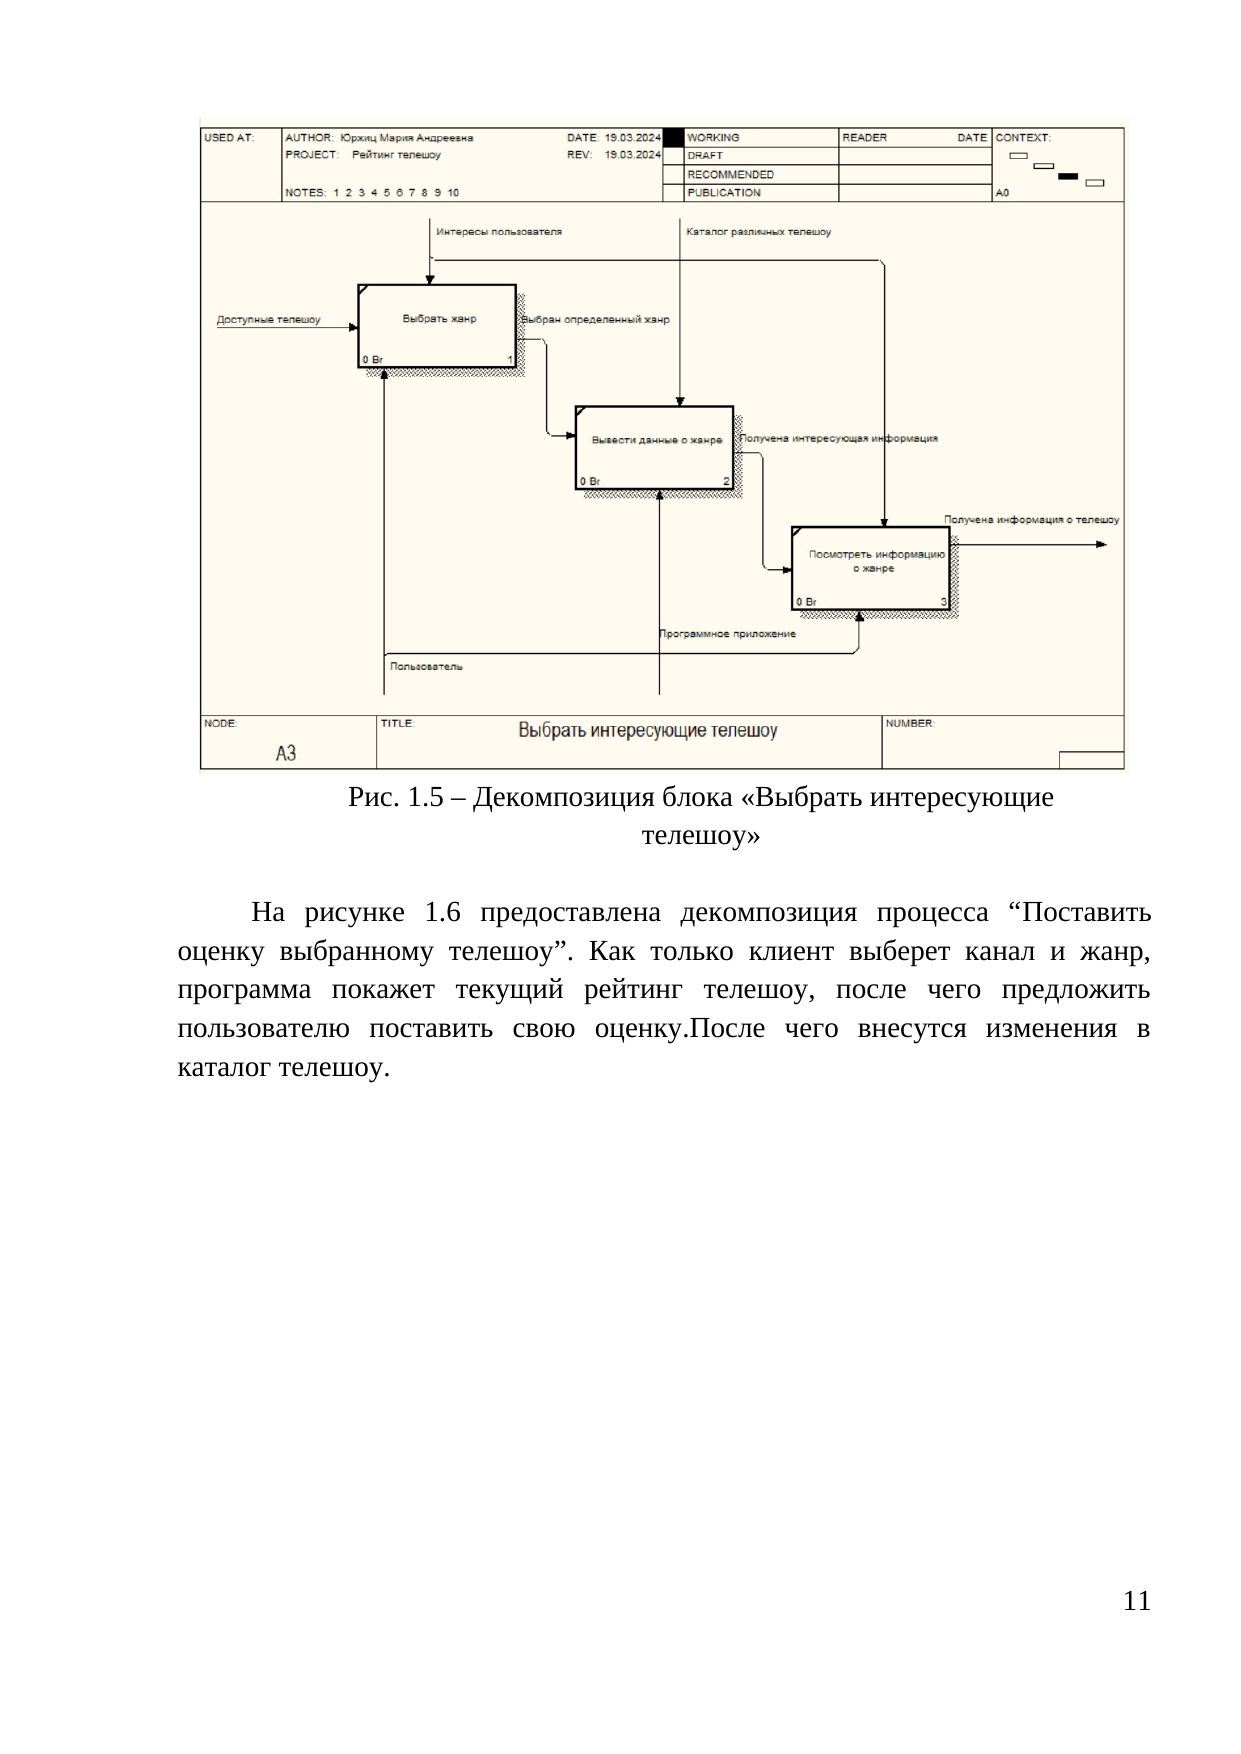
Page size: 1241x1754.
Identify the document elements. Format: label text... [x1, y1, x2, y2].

picture [199, 118, 1129, 774]
text На рисунке 1.6 предоставлена декомпозиция процесса “Поставить оценку выбранному телешоу”. Как только клиент выберет канал и жанр, программа покажет текущий рейтинг телешоу, после чего предложить пользователю поставить свою оценку.После чего внесутся изменения в каталог телешоу. [177, 894, 1152, 1082]
text телешоу» [177, 817, 1152, 851]
text Рис. 1.5 – Декомпозиция блока «Выбрать интересующие [177, 779, 1152, 812]
